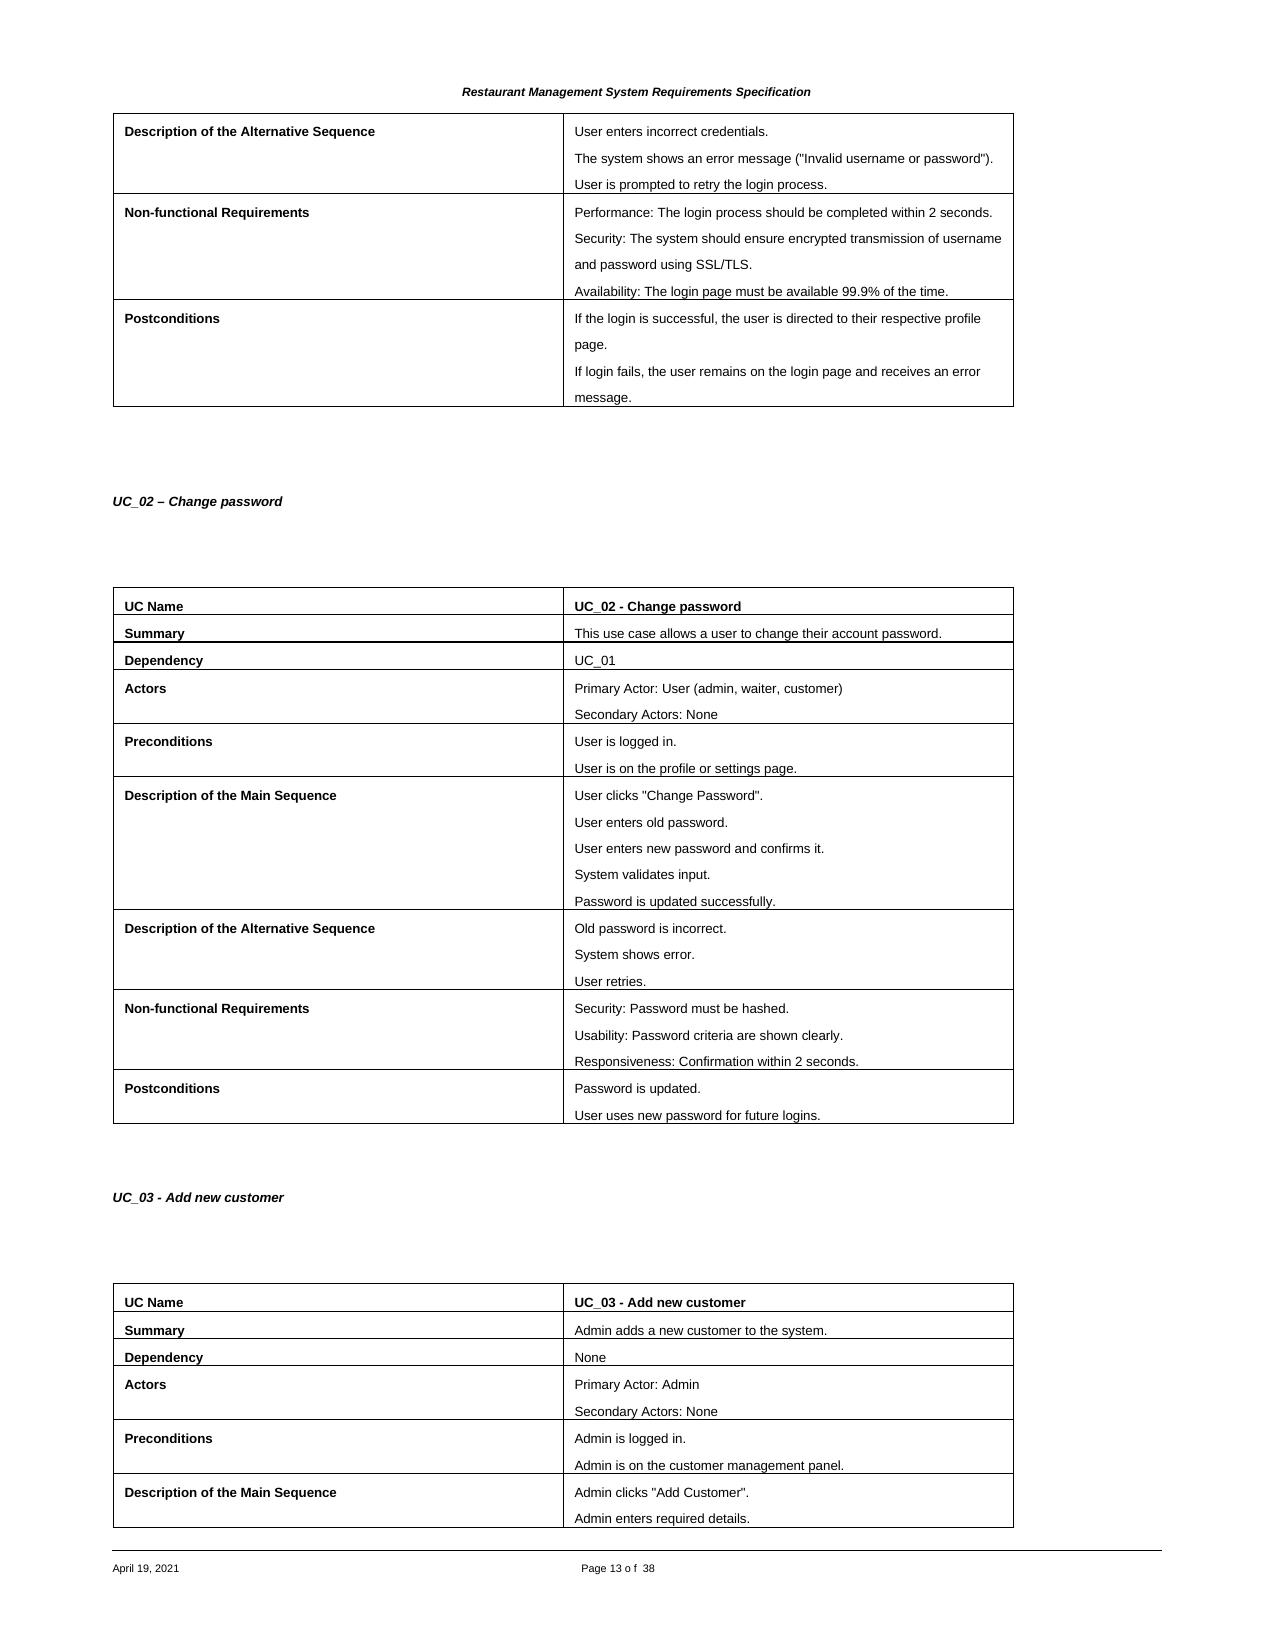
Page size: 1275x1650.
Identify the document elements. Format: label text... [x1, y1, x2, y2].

table_cell Performance: The login process should be completed within 2 seconds. Security: The system should ensure encrypted transmission of username and password using SSL/TLS. Availability: The login page must be available 99.9% of the time. [564, 194, 1013, 299]
table_cell Security: Password must be hashed. Usability: Password criteria are shown clearly. Responsiveness: Confirmation within 2 seconds. [564, 990, 1013, 1069]
table_cell Admin adds a new customer to the system. [564, 1312, 1013, 1338]
subtitle UC_02 – Change password [112, 483, 1162, 509]
table_cell Actors [114, 1366, 563, 1419]
table_cell Password is updated. User uses new password for future logins. [564, 1070, 1013, 1123]
table_cell User clicks "Change Password". User enters old password. User enters new password and confirms it. System validates input. Password is updated successfully. [564, 777, 1013, 909]
table_cell None [564, 1339, 1013, 1365]
table_cell Non-functional Requirements [114, 990, 563, 1069]
table_cell Postconditions [114, 1070, 563, 1123]
table_cell User is logged in. User is on the profile or settings page. [564, 724, 1013, 776]
table_cell Non-functional Requirements [114, 194, 563, 299]
table_header UC_03 - Add new customer [564, 1284, 1013, 1311]
table_cell User enters incorrect credentials. The system shows an error message ("Invalid username or password"). User is prompted to retry the login process. [564, 114, 1013, 193]
table_cell Primary Actor: User (admin, waiter, customer) Secondary Actors: None [564, 670, 1013, 722]
table_cell This use case allows a user to change their account password. [564, 615, 1013, 641]
subtitle UC_03 - Add new customer [112, 1179, 1162, 1206]
table_cell Admin is logged in. Admin is on the customer management panel. [564, 1420, 1013, 1473]
table_cell If the login is successful, the user is directed to their respective profile page. If login fails, the user remains on the login page and receives an error message. [564, 300, 1013, 406]
table_cell Dependency [114, 1339, 563, 1365]
table_header UC_02 - Change password [564, 588, 1013, 614]
table_header UC Name [114, 1284, 563, 1311]
table_cell Dependency [114, 643, 563, 669]
table_cell Description of the Alternative Sequence [114, 114, 563, 193]
table_cell Primary Actor: Admin Secondary Actors: None [564, 1366, 1013, 1419]
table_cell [564, 1474, 1013, 1527]
table_cell Summary [114, 615, 563, 641]
table_cell Actors [114, 670, 563, 722]
table_cell Summary [114, 1312, 563, 1338]
table_cell UC_01 [564, 643, 1013, 669]
table_cell Preconditions [114, 724, 563, 776]
table_cell Description of the Alternative Sequence [114, 910, 563, 989]
table_cell Description of the Main Sequence [114, 777, 563, 909]
table_cell Old password is incorrect. System shows error. User retries. [564, 910, 1013, 989]
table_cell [114, 1474, 563, 1527]
table_cell Preconditions [114, 1420, 563, 1473]
table_cell Postconditions [114, 300, 563, 406]
table_header UC Name [114, 588, 563, 614]
